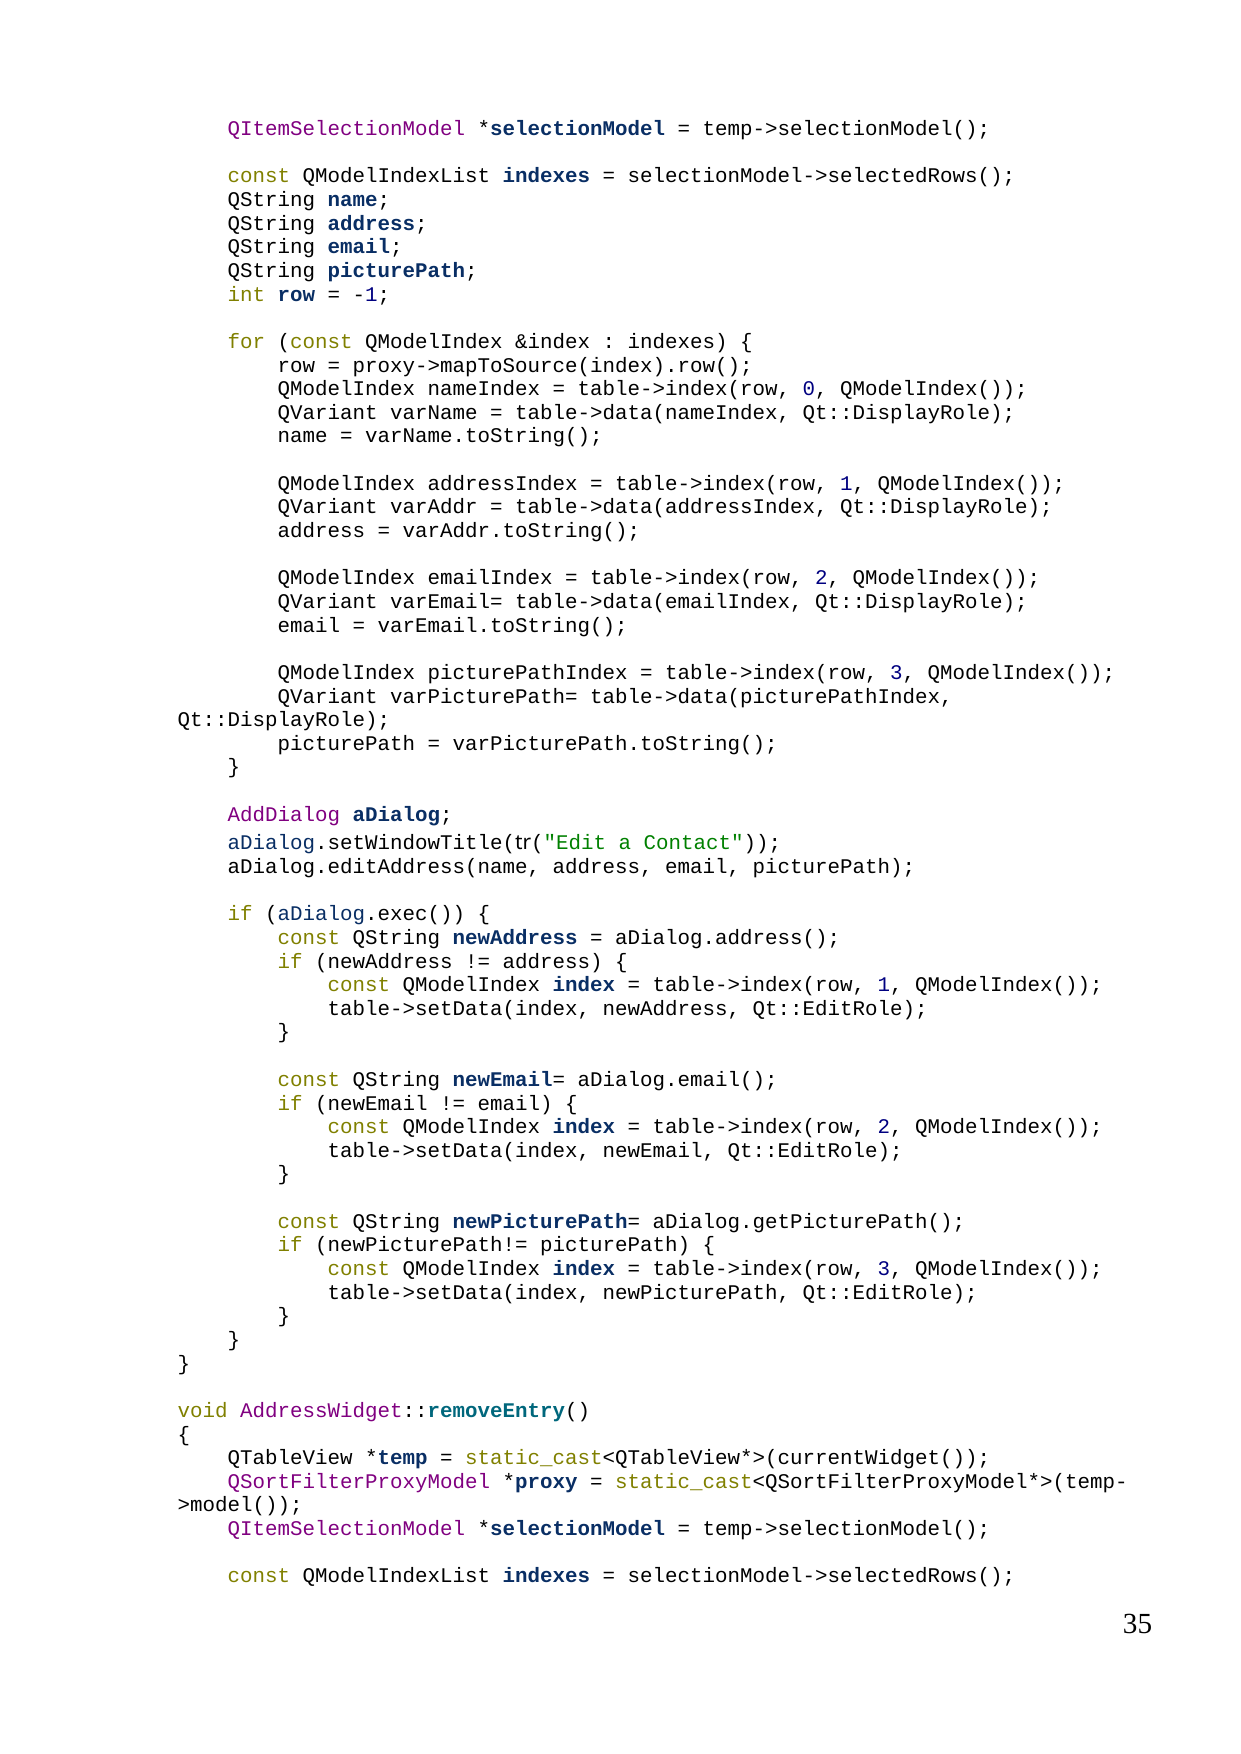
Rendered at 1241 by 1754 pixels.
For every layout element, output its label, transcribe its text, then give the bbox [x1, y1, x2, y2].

text } [177, 1305, 1152, 1329]
text QVariant varEmail= table->data(emailIndex, Qt::DisplayRole); [177, 591, 1152, 615]
text QSortFilterProxyModel *proxy = static_cast<QSortFilterProxyModel*>(temp->model()); [177, 1471, 1152, 1518]
text QModelIndex nameIndex = table->index(row, 0, QModelIndex()); [177, 378, 1152, 402]
text } [177, 1353, 1152, 1376]
text if (newAddress != address) { [177, 951, 1152, 974]
text QTableView *temp = static_cast<QTableView*>(currentWidget()); [177, 1447, 1152, 1471]
text { [177, 1423, 1152, 1447]
text for (const QModelIndex &index : indexes) { [177, 331, 1152, 354]
text QVariant varName = table->data(nameIndex, Qt::DisplayRole); [177, 402, 1152, 426]
text aDialog.editAddress(name, address, email, picturePath); [177, 856, 1152, 880]
text aDialog.setWindowTitle(tr("Edit a Contact")); [177, 827, 1152, 856]
text QItemSelectionModel *selectionModel = temp->selectionModel(); [177, 1518, 1152, 1542]
text address = varAddr.toString(); [177, 520, 1152, 544]
text QModelIndex emailIndex = table->index(row, 2, QModelIndex()); [177, 567, 1152, 591]
text QString name; [177, 189, 1152, 213]
text } [177, 1329, 1152, 1353]
text QModelIndex picturePathIndex = table->index(row, 3, QModelIndex()); [177, 662, 1152, 686]
text const QString newPicturePath= aDialog.getPicturePath(); [177, 1211, 1152, 1234]
text if (newPicturePath!= picturePath) { [177, 1234, 1152, 1258]
text const QModelIndex index = table->index(row, 2, QModelIndex()); [177, 1116, 1152, 1140]
text QString email; [177, 236, 1152, 260]
text AddDialog aDialog; [177, 804, 1152, 827]
text if (aDialog.exec()) { [177, 903, 1152, 927]
text email = varEmail.toString(); [177, 615, 1152, 638]
text const QString newAddress = aDialog.address(); [177, 927, 1152, 951]
text void AddressWidget::removeEntry() [177, 1400, 1152, 1423]
text const QModelIndexList indexes = selectionModel->selectedRows(); [177, 165, 1152, 189]
text QVariant varPicturePath= table->data(picturePathIndex, Qt::DisplayRole); [177, 686, 1152, 733]
text name = varName.toString(); [177, 426, 1152, 449]
text QVariant varAddr = table->data(addressIndex, Qt::DisplayRole); [177, 496, 1152, 520]
text const QModelIndex index = table->index(row, 3, QModelIndex()); [177, 1258, 1152, 1282]
text const QModelIndexList indexes = selectionModel->selectedRows(); [177, 1565, 1152, 1589]
text table->setData(index, newEmail, Qt::EditRole); [177, 1140, 1152, 1163]
text QString picturePath; [177, 260, 1152, 284]
text table->setData(index, newAddress, Qt::EditRole); [177, 998, 1152, 1022]
text } [177, 1022, 1152, 1045]
text } [177, 757, 1152, 780]
text QModelIndex addressIndex = table->index(row, 1, QModelIndex()); [177, 473, 1152, 496]
text table->setData(index, newPicturePath, Qt::EditRole); [177, 1282, 1152, 1305]
text const QModelIndex index = table->index(row, 1, QModelIndex()); [177, 974, 1152, 998]
text if (newEmail != email) { [177, 1092, 1152, 1116]
text QString address; [177, 213, 1152, 236]
text int row = -1; [177, 284, 1152, 307]
text row = proxy->mapToSource(index).row(); [177, 354, 1152, 378]
text QItemSelectionModel *selectionModel = temp->selectionModel(); [177, 118, 1152, 142]
text const QString newEmail= aDialog.email(); [177, 1069, 1152, 1092]
text } [177, 1163, 1152, 1187]
text picturePath = varPicturePath.toString(); [177, 733, 1152, 757]
